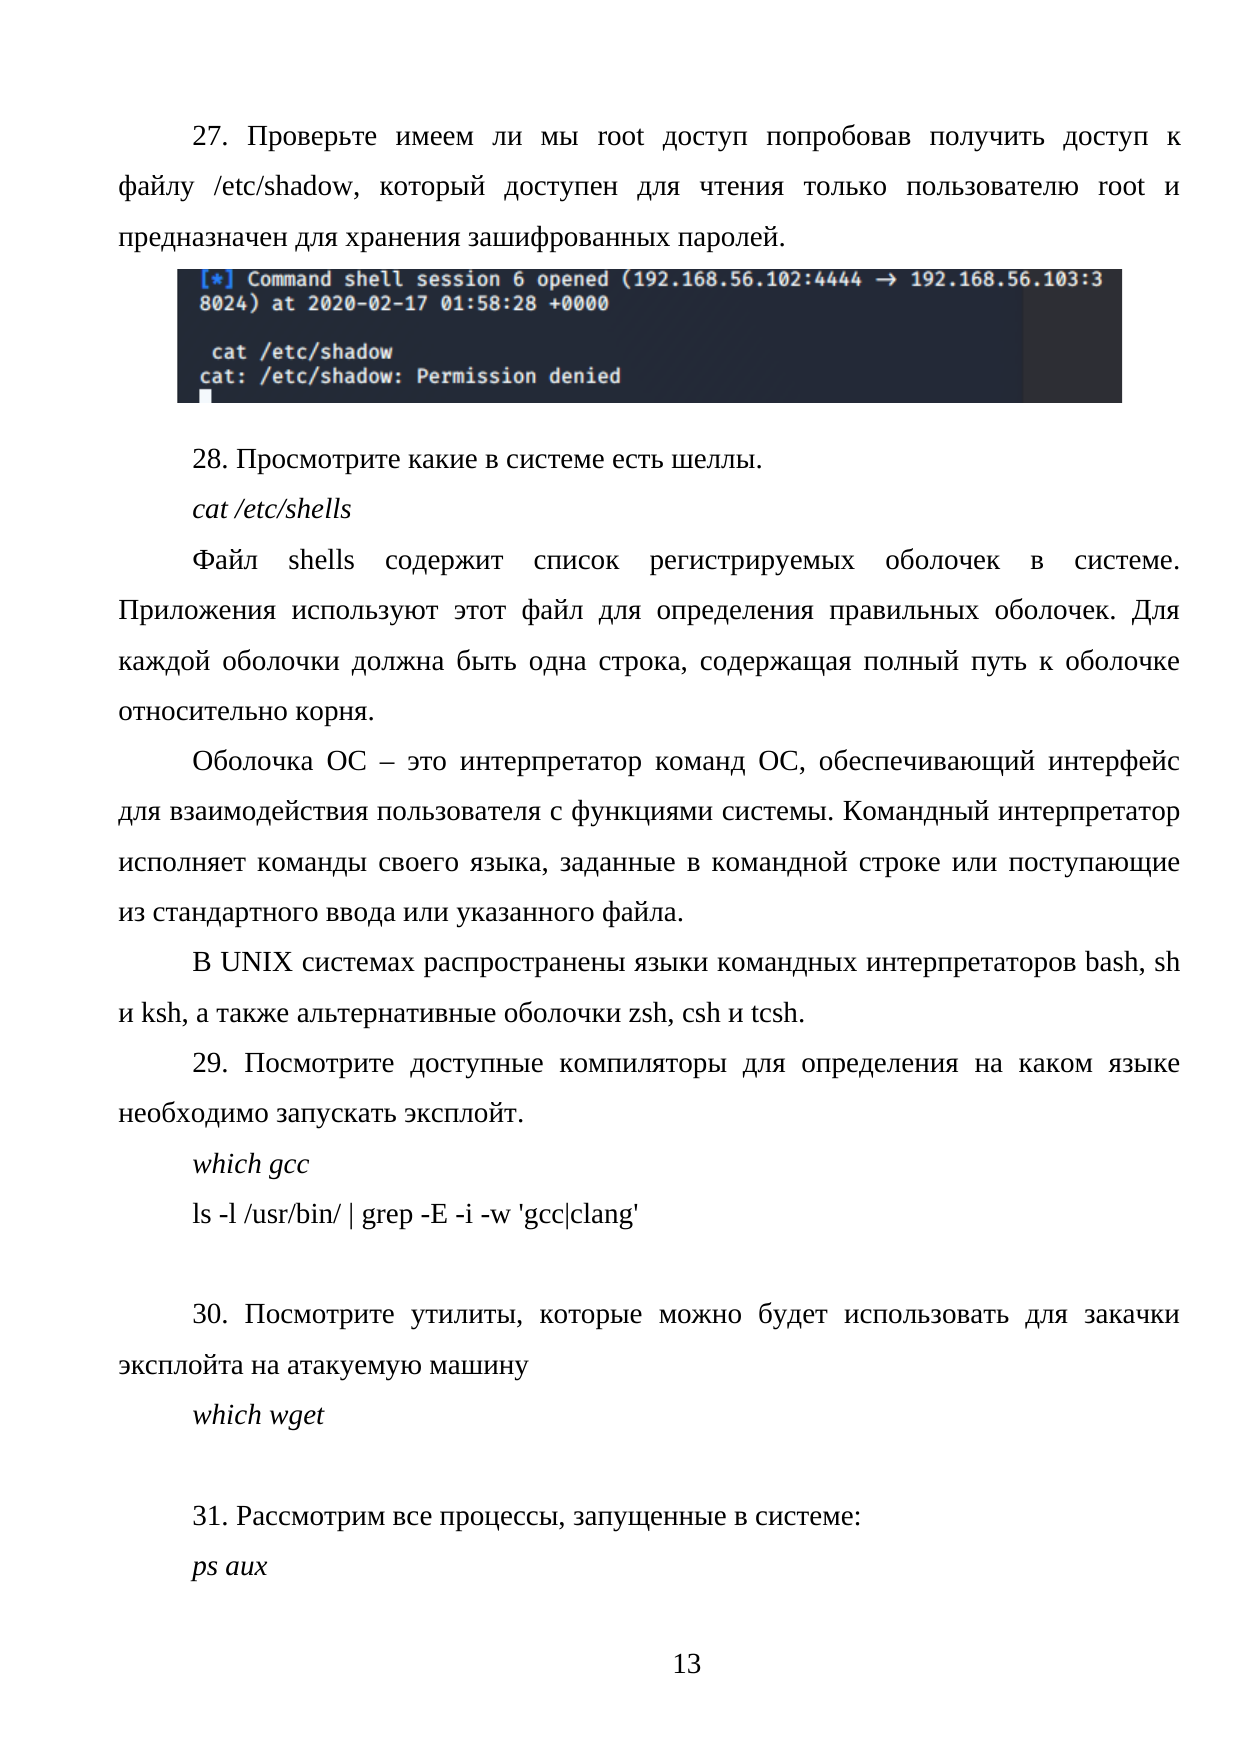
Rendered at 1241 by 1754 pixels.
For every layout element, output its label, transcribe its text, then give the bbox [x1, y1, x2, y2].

text 30. Посмотрите утилиты, которые можно будет использовать для закачки эксплойта на атакуемую машину [118, 1297, 1181, 1381]
text В UNIX системах распространены языки командных интерпретаторов bash, sh и ksh, а также альтернативные оболочки zsh, csh и tcsh. [118, 944, 1181, 1028]
text cat /etc/shells [118, 492, 1181, 525]
text ps aux [118, 1548, 1181, 1582]
text 27. Проверьте имеем ли мы root доступ попробовав получить доступ к файлу /etc/shadow, который доступен для чтения только пользователю root и предназначен для хранения зашифрованных паролей. [118, 118, 1181, 252]
text which wget [118, 1397, 1181, 1431]
text which gcc [118, 1146, 1181, 1179]
text Оболочка ОС – это интерпретатор команд ОС, обеспечивающий интерфейс для взаимодействия пользователя с функциями системы. Командный интерпретатор исполняет команды своего языка, заданные в командной строке или поступающие из стандартного ввода или указанного файла. [118, 743, 1181, 928]
text ls -l /usr/bin/ | grep -E -i -w 'gcc|clang' [118, 1196, 1181, 1229]
picture [177, 269, 1123, 403]
text 29. Посмотрите доступные компиляторы для определения на каком языке необходимо запускать эксплойт. [118, 1045, 1181, 1129]
text 28. Просмотрите какие в системе есть шеллы. [118, 441, 1181, 475]
text 31. Рассмотрим все процессы, запущенные в системе: [118, 1498, 1181, 1531]
text Файл shells содержит список регистрируемых оболочек в системе. Приложения используют этот файл для определения правильных оболочек. Для каждой оболочки должна быть одна строка, содержащая полный путь к оболочке относительно корня. [118, 542, 1181, 726]
